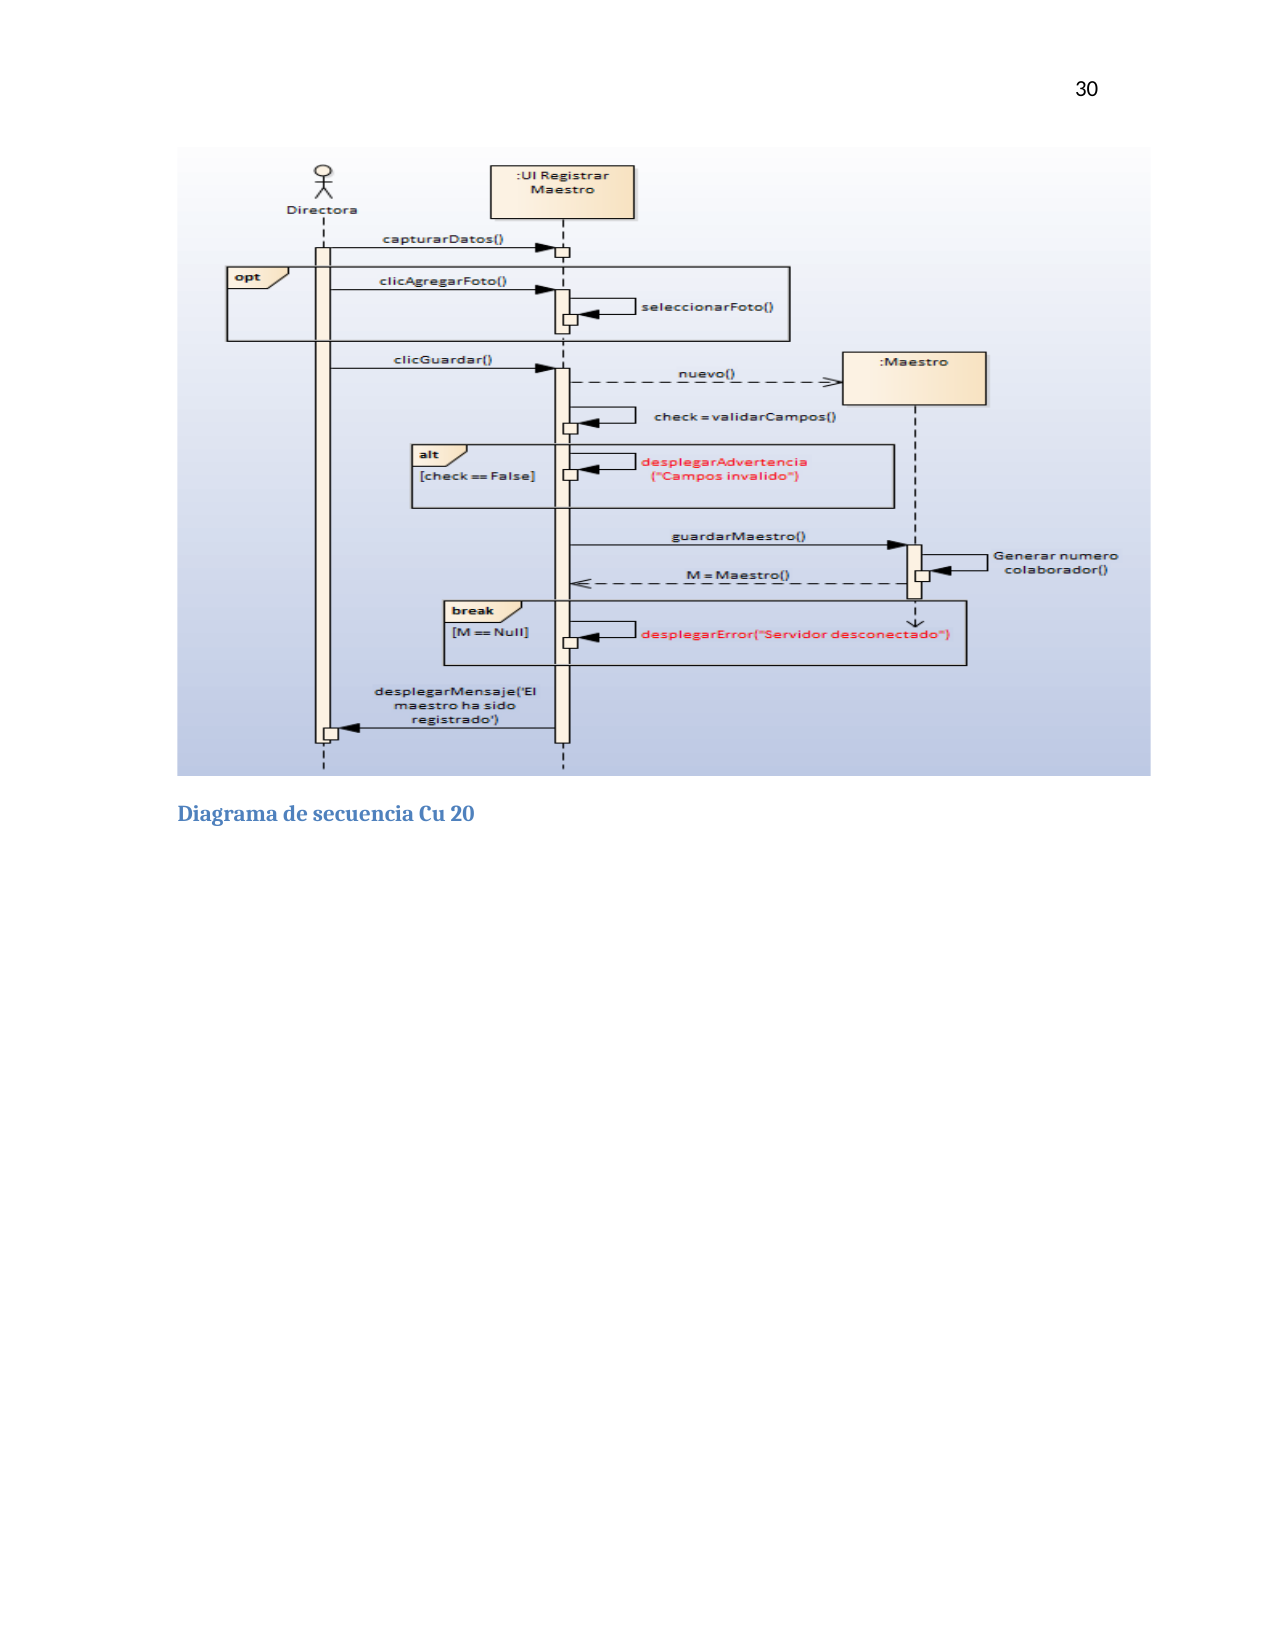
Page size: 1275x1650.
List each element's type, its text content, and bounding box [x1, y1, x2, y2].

subtitle Diagrama de secuencia Cu 20 [177, 801, 1098, 827]
picture [177, 147, 1151, 776]
